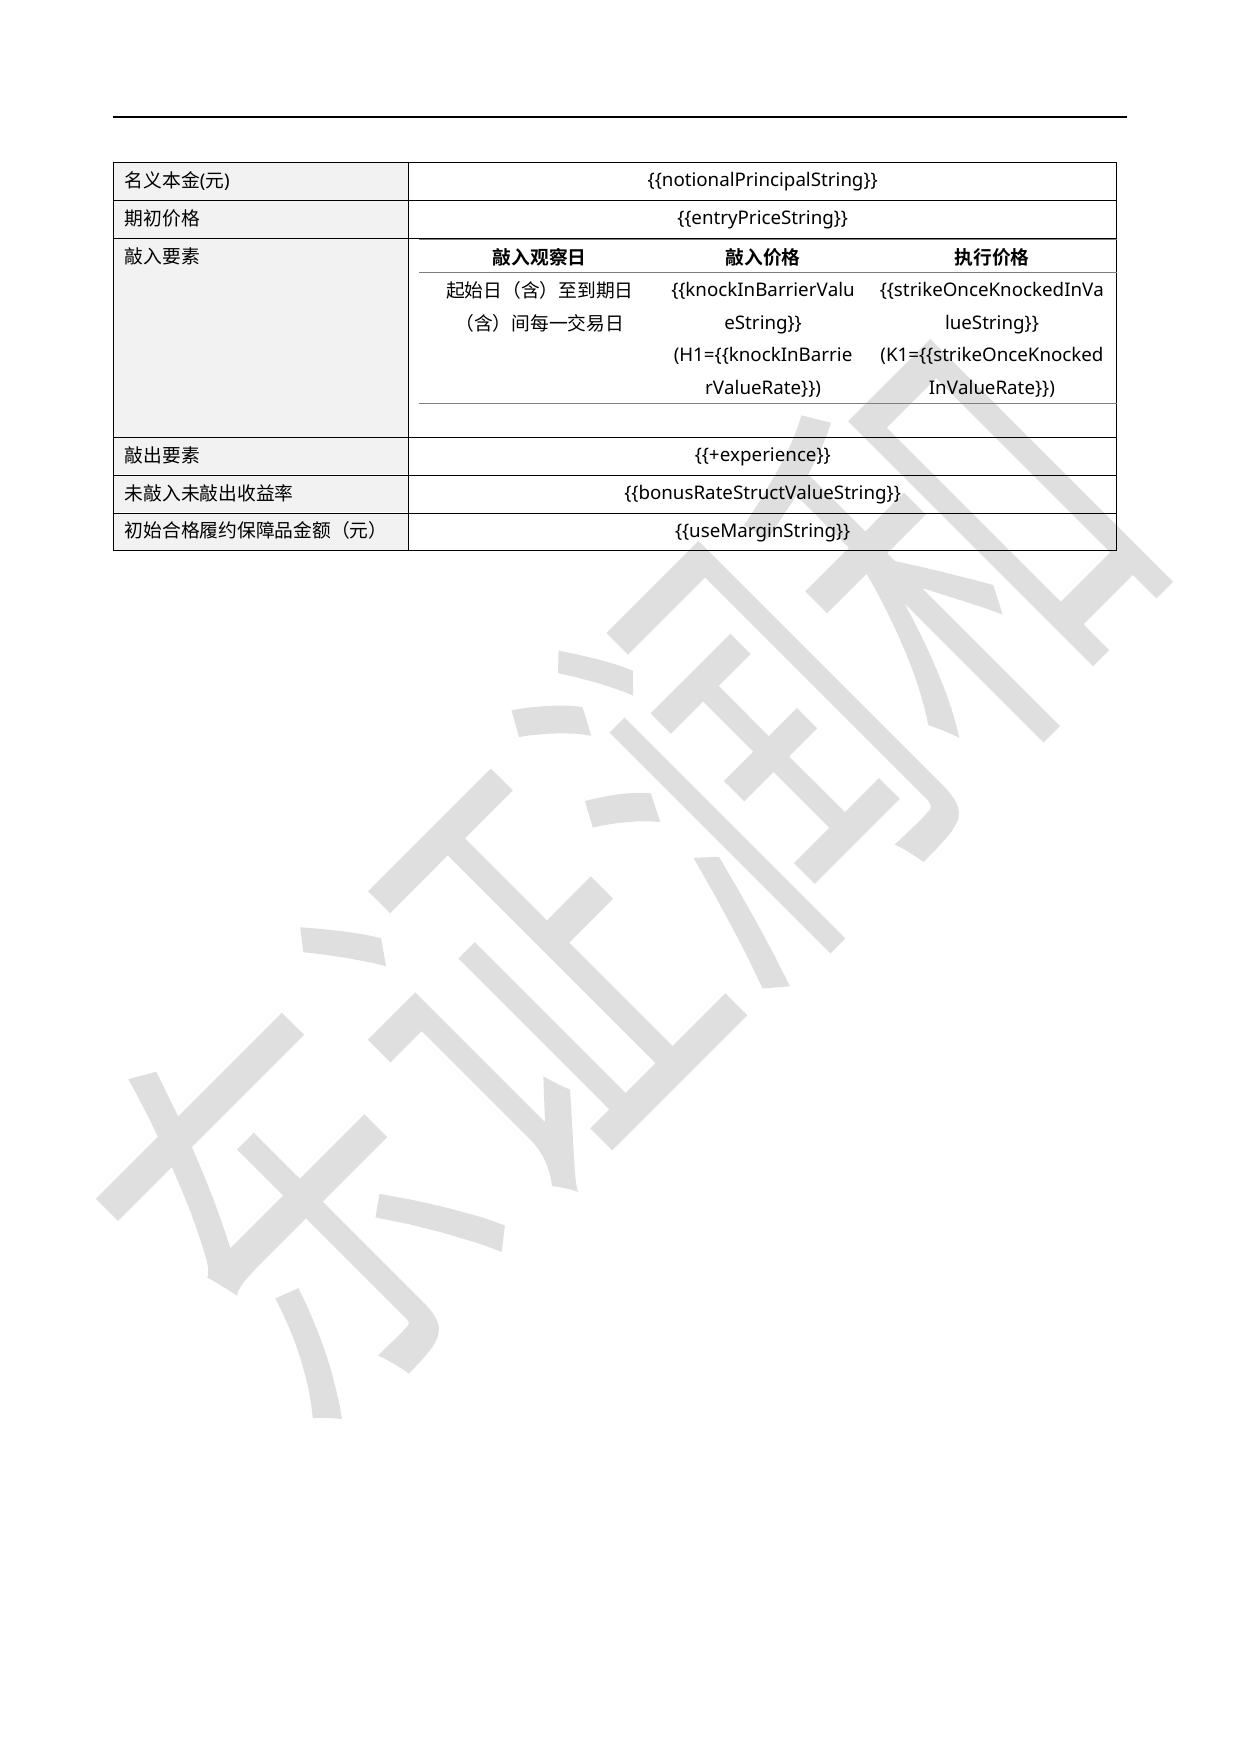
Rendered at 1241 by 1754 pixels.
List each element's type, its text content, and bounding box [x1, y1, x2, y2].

table_cell {{useMarginString}} [409, 514, 1116, 550]
table_cell 敲入要素 [114, 239, 408, 437]
table_cell 初始合格履约保障品金额（元） [114, 514, 408, 550]
table_cell 期初价格 [114, 201, 408, 238]
table_cell {{entryPriceString}} [409, 201, 1116, 238]
table_cell 敲出要素 [114, 438, 408, 474]
table_cell 未敲入未敲出收益率 [114, 476, 408, 512]
table_cell {{bonusRateStructValueString}} [409, 476, 1116, 512]
table_cell [409, 239, 1116, 437]
table_cell 名义本金(元) [114, 163, 408, 200]
table_cell {{notionalPrincipalString}} [409, 163, 1116, 200]
table_cell {{+experience}} [409, 438, 1116, 474]
